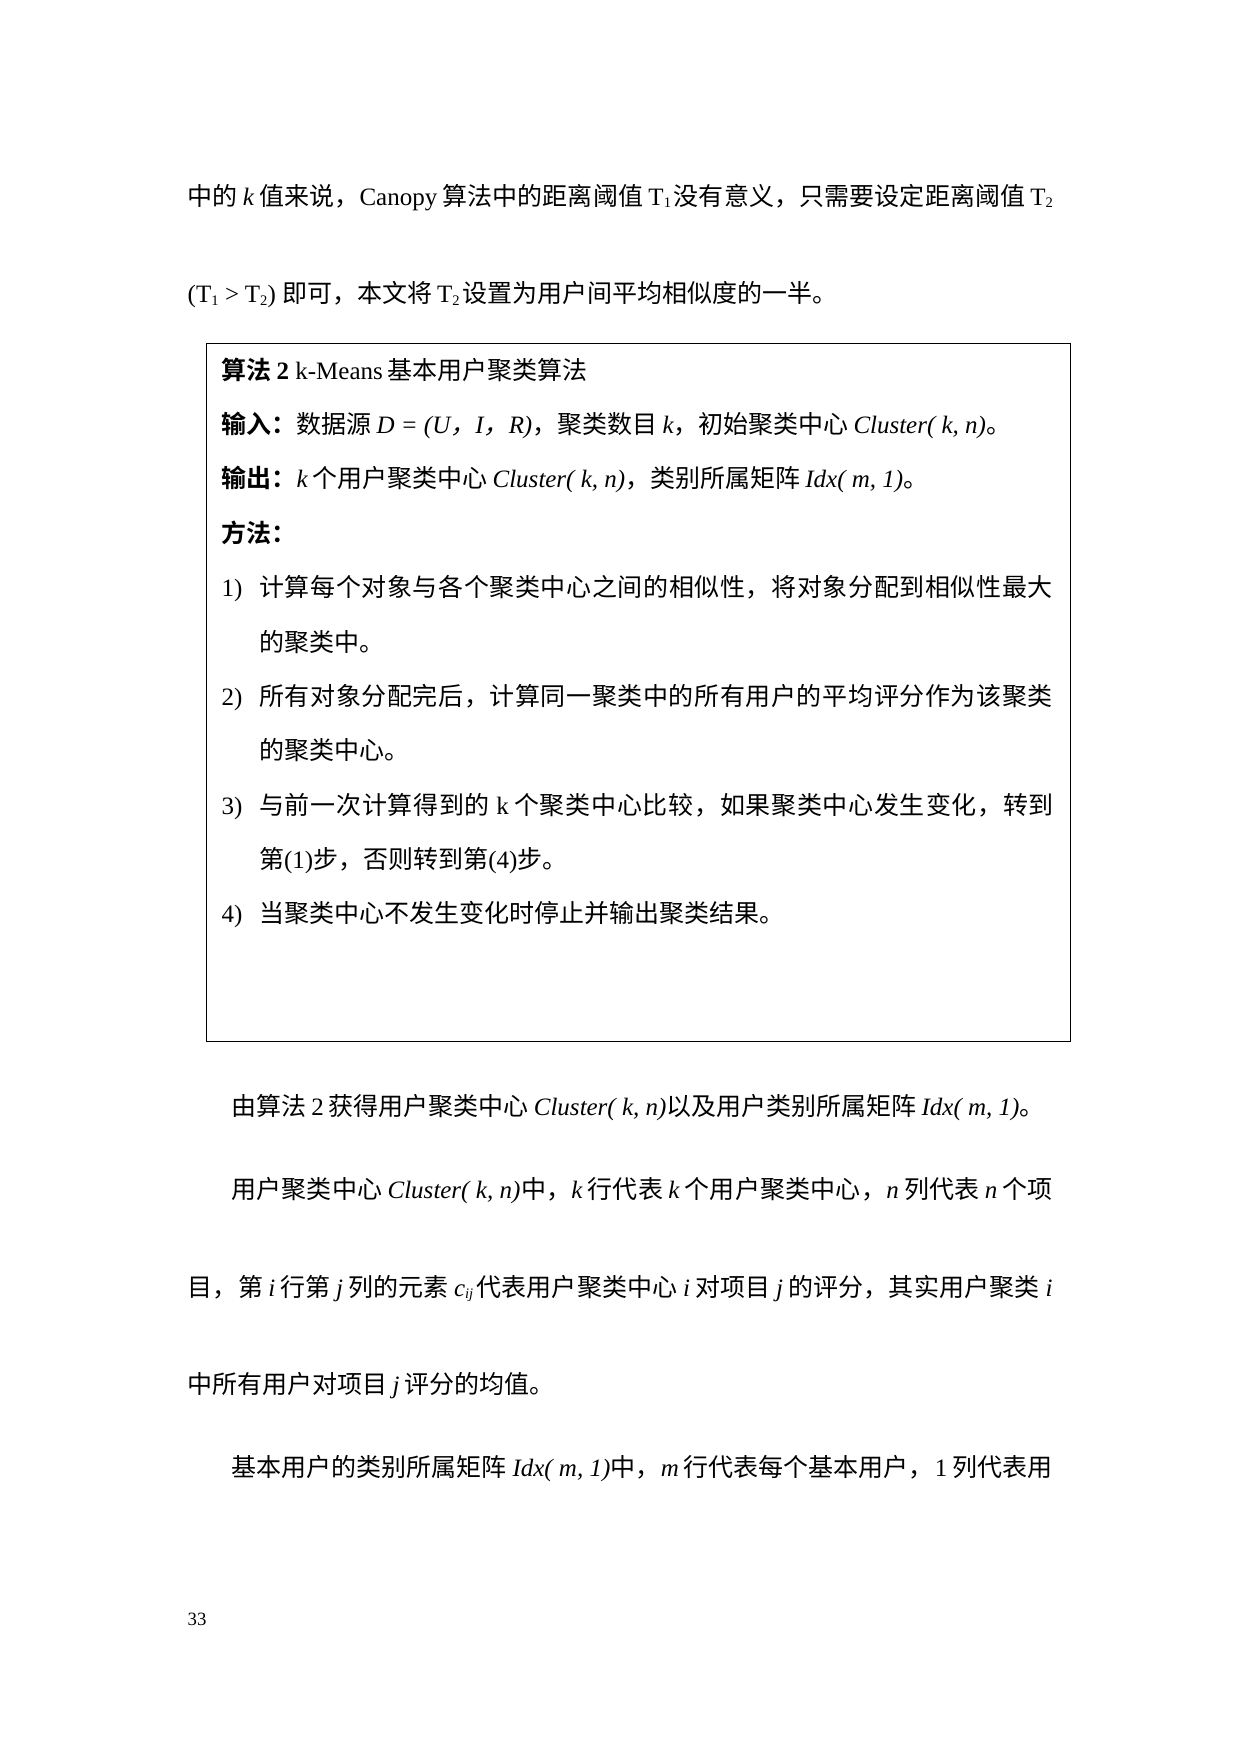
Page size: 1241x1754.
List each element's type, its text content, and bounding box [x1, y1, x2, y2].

text 由算法2获得用户聚类中心Cluster( k, n)以及用户类别所属矩阵Idx( m, 1)。 [187, 1072, 1053, 1137]
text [187, 1433, 1053, 1498]
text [187, 162, 1053, 324]
text 用户聚类中心Cluster( k, n)中，k行代表k个用户聚类中心，n列代表n个项目，第i行第j列的元素cij代表用户聚类中心i对项目j的评分，其实用户聚类i中所有用户对项目j评分的均值。 [187, 1155, 1053, 1415]
